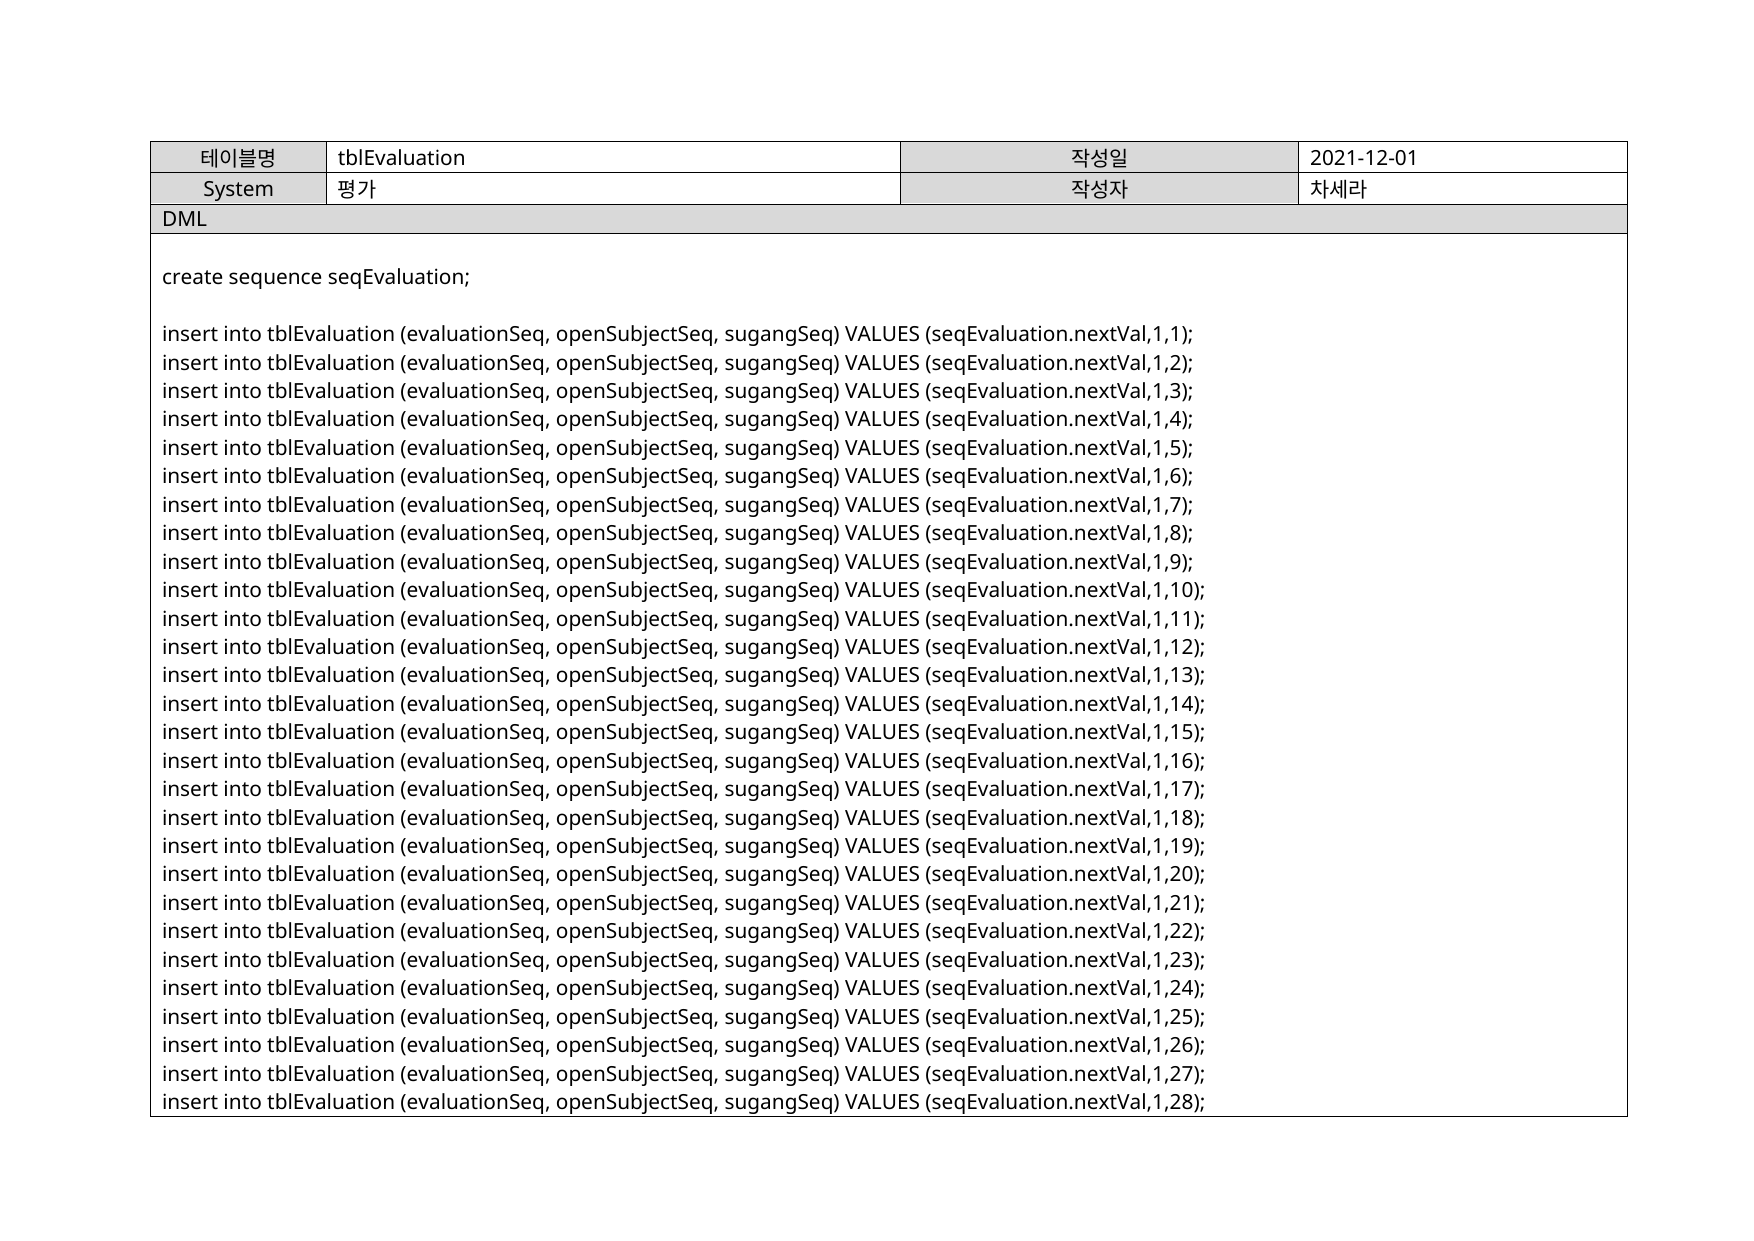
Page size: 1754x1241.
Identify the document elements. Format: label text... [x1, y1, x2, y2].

table_header tblEvaluation [327, 142, 900, 172]
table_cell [151, 234, 1627, 1116]
table_header 테이블명 [151, 142, 326, 172]
table_cell DML [151, 205, 1627, 233]
table_header 2021-12-01 [1299, 142, 1627, 172]
table_cell System [151, 173, 326, 203]
table_cell 차세라 [1299, 173, 1627, 203]
table_cell 작성자 [901, 173, 1298, 203]
table_header 작성일 [901, 142, 1298, 172]
table_cell 평가 [327, 173, 900, 203]
